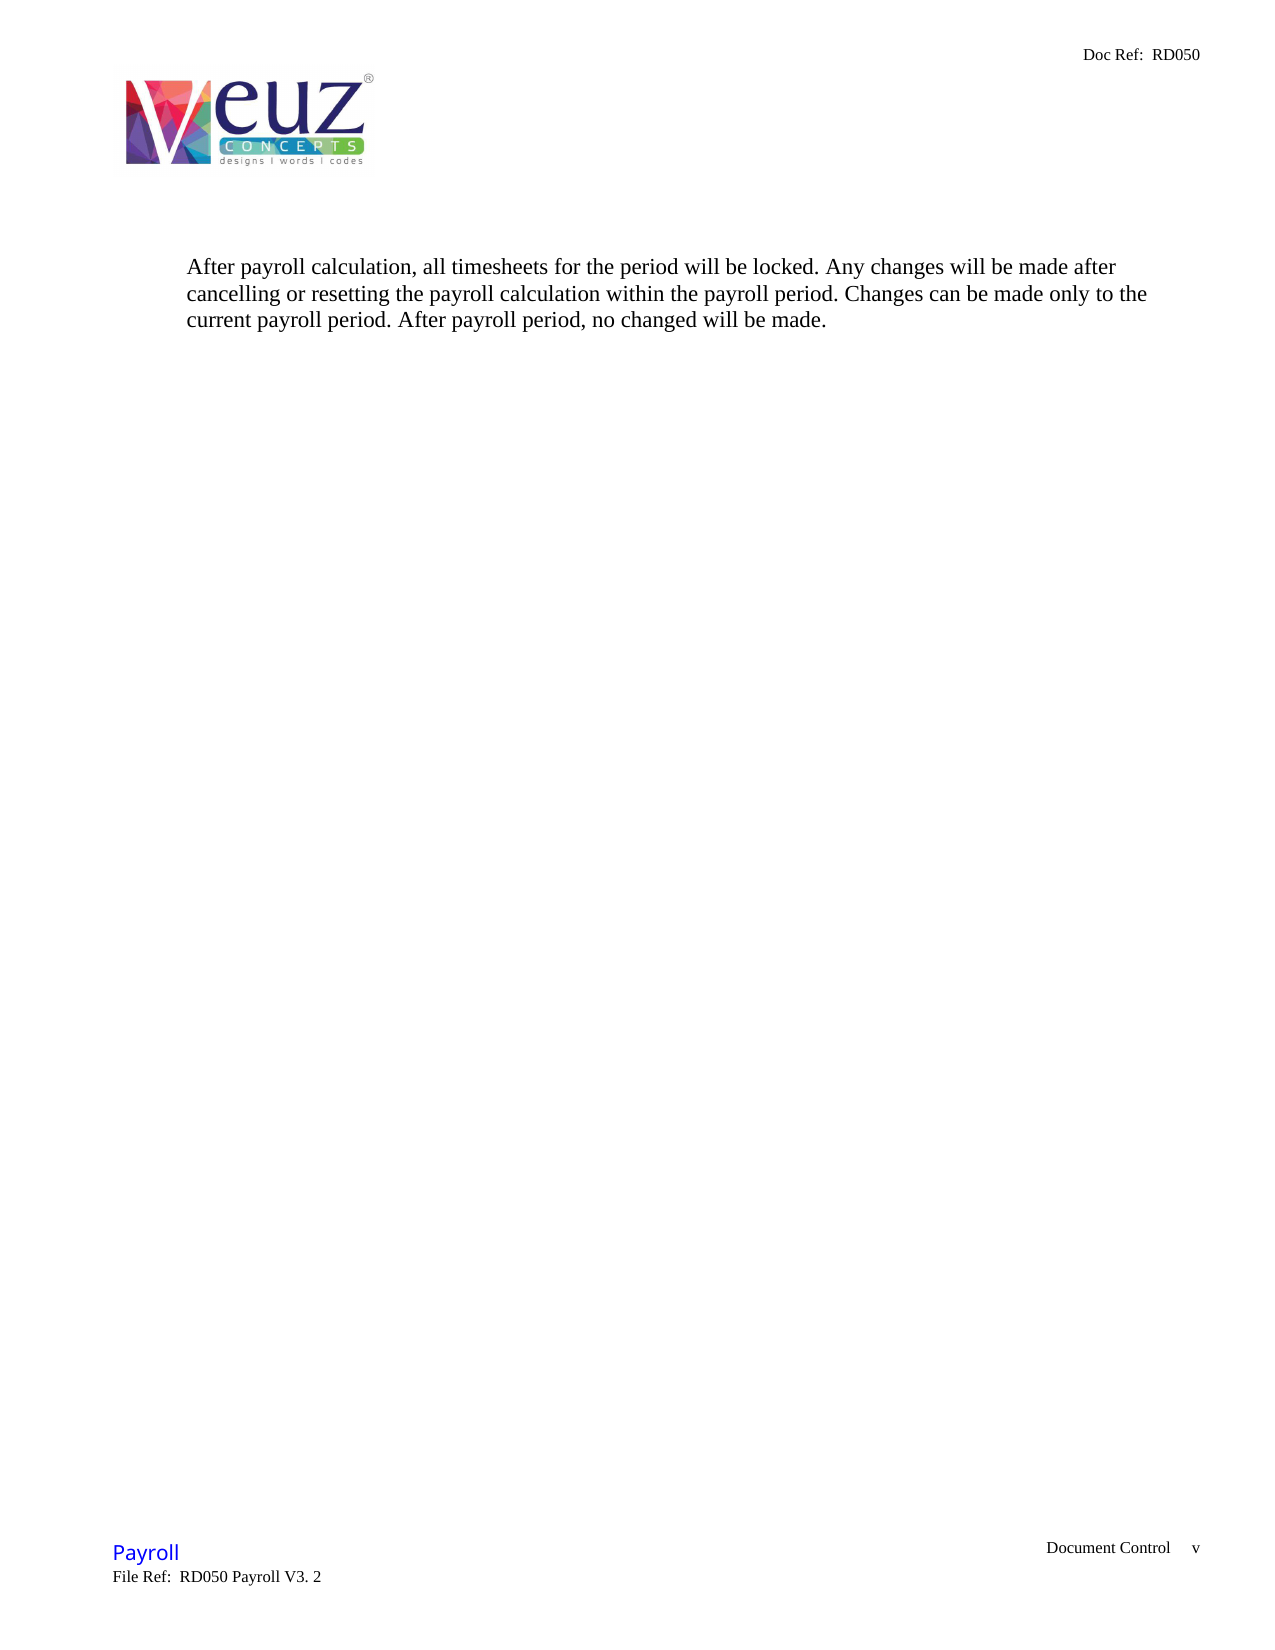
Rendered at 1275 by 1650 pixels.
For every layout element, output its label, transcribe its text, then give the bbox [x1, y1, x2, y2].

picture [112, 64, 375, 177]
text After payroll calculation, all timesheets for the period will be locked. Any changes will be made after cancelling or resetting the payroll calculation within the payroll period. Changes can be made only to the current payroll period. After payroll period, no changed will be made. [186, 253, 1200, 332]
